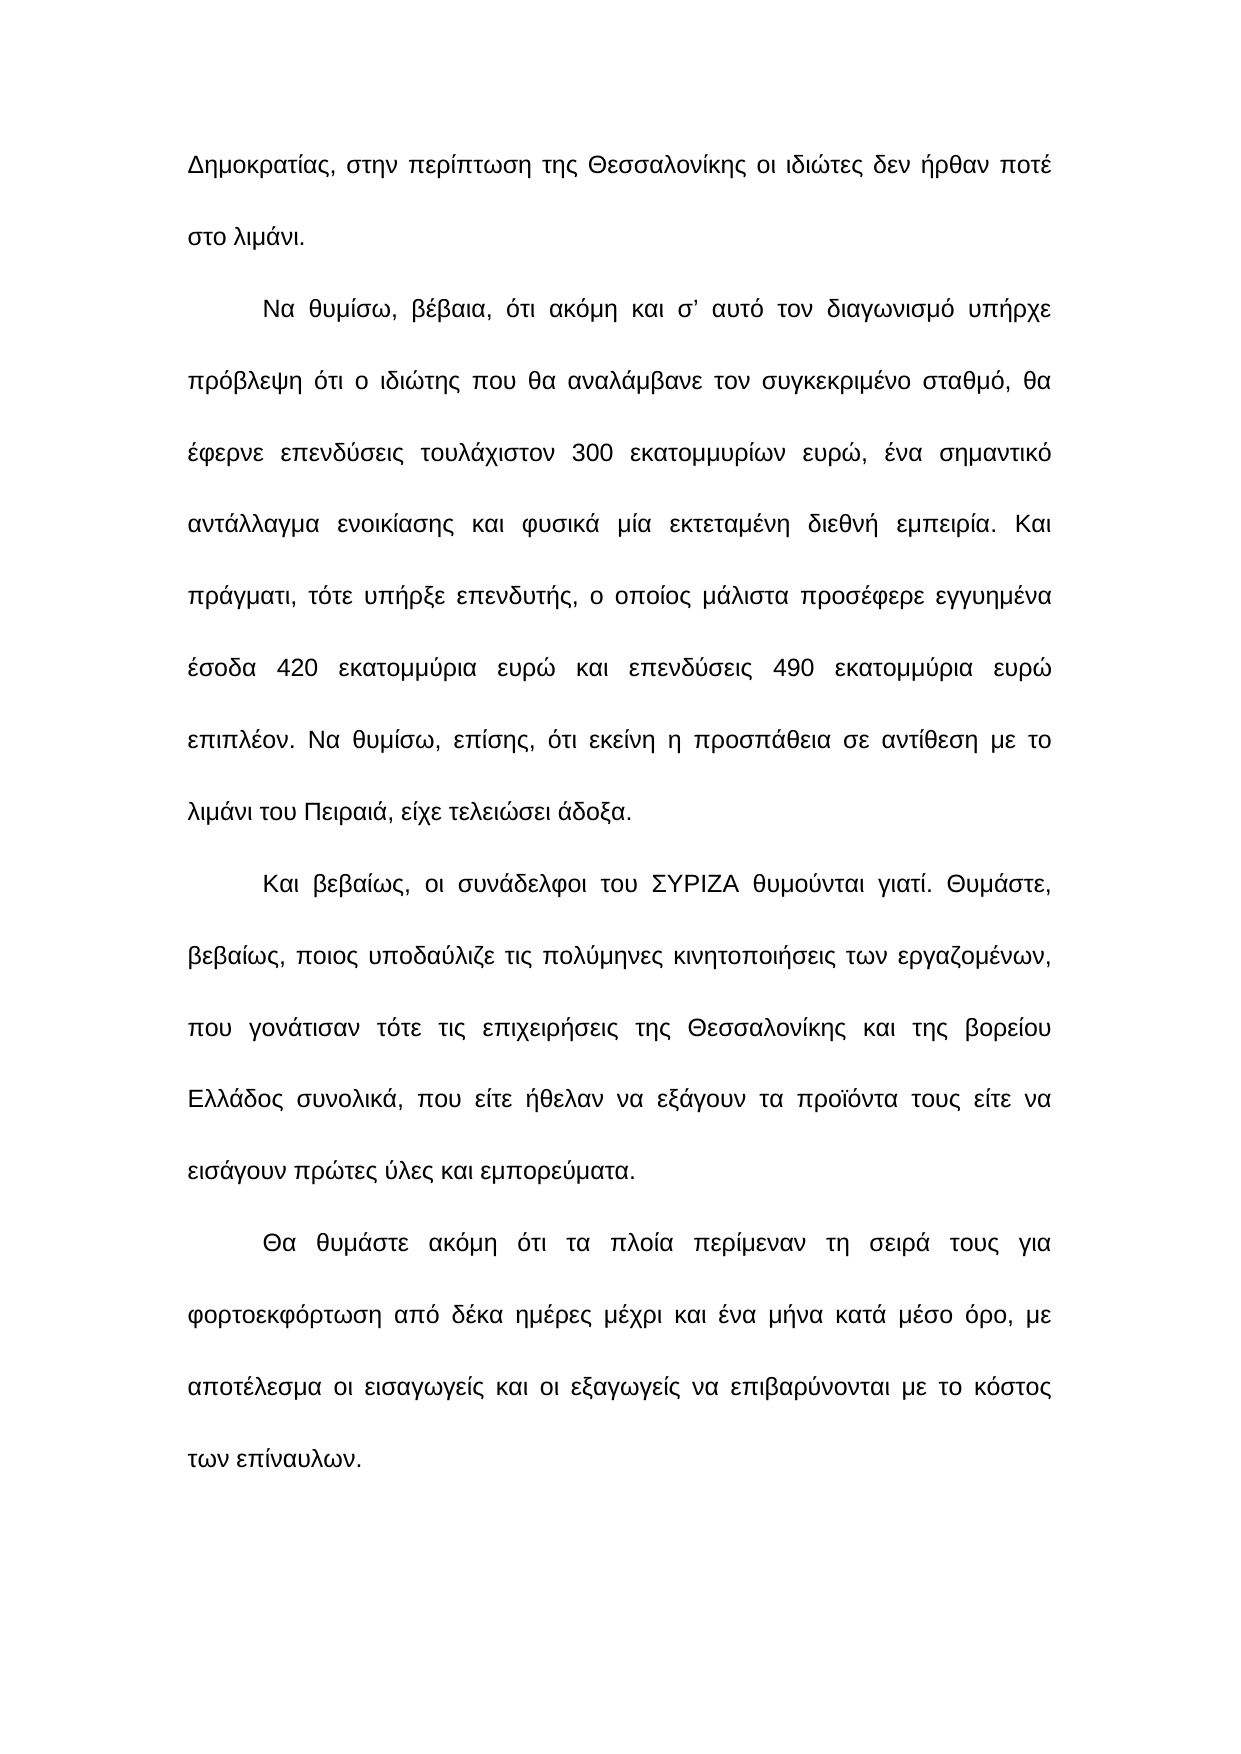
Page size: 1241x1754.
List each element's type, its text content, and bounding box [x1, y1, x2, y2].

text Να θυμίσω, βέβαια, ότι ακόμη και σ’ αυτό τον διαγωνισμό υπήρχε πρόβλεψη ότι ο ιδιώτης που θα αναλάμβανε τον συγκεκριμένο σταθμό, θα έφερνε επενδύσεις τουλάχιστον 300 εκατομμυρίων ευρώ, ένα σημαντικό αντάλλαγμα ενοικίασης και φυσικά μία εκτεταμένη διεθνή εμπειρία. Και πράγματι, τότε υπήρξε επενδυτής, ο οποίος μάλιστα προσέφερε εγγυημένα έσοδα 420 εκατομμύρια ευρώ και επενδύσεις 490 εκατομμύρια ευρώ επιπλέον. Να θυμίσω, επίσης, ότι εκείνη η προσπάθεια σε αντίθεση με το λιμάνι του Πειραιά, είχε τελειώσει άδοξα. [187, 294, 1053, 826]
text Και βεβαίως, οι συνάδελφοι του ΣΥΡΙΖΑ θυμούνται γιατί. Θυμάστε, βεβαίως, ποιος υποδαύλιζε τις πολύμηνες κινητοποιήσεις των εργαζομένων, που γονάτισαν τότε τις επιχειρήσεις της Θεσσαλονίκης και της βορείου Ελλάδος συνολικά, που είτε ήθελαν να εξάγουν τα προϊόντα τους είτε να εισάγουν πρώτες ύλες και εμπορεύματα. [187, 869, 1053, 1185]
text Θα θυμάστε ακόμη ότι τα πλοία περίμεναν τη σειρά τους για φορτοεκφόρτωση από δέκα ημέρες μέχρι και ένα μήνα κατά μέσο όρο, με αποτέλεσμα οι εισαγωγείς και οι εξαγωγείς να επιβαρύνονται με το κόστος των επίναυλων. [187, 1228, 1053, 1472]
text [187, 150, 1053, 251]
